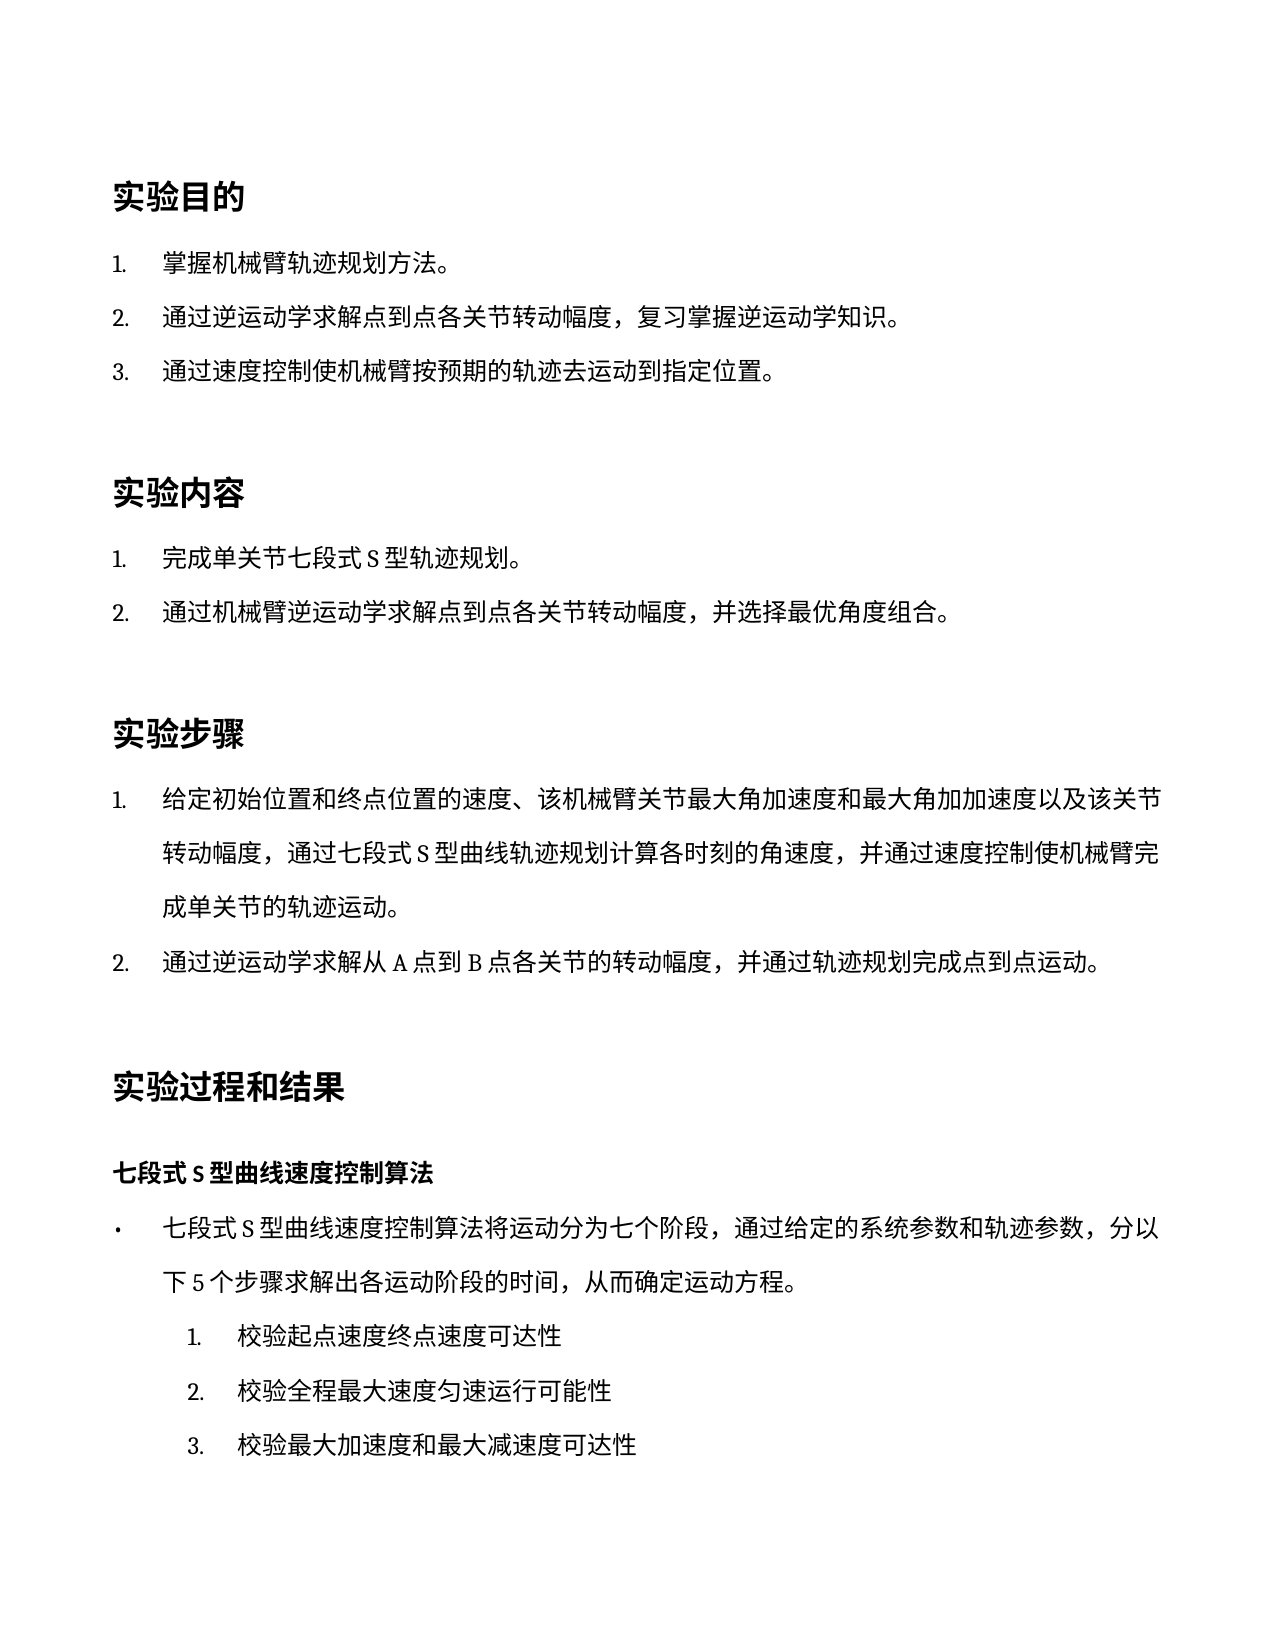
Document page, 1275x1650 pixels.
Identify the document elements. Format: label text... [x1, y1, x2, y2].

subtitle 实验内容 [112, 470, 1162, 516]
list 七段式S型曲线速度控制算法将运动分为七个阶段，通过给定的系统参数和轨迹参数，分以下5个步骤求解出各运动阶段的时间，从而确定运动方程。 [112, 1208, 1162, 1299]
subtitle 实验步骤 [112, 711, 1162, 756]
list 校验最大加速度和最大减速度可达性 [187, 1426, 1162, 1462]
list 通过速度控制使机械臂按预期的轨迹去运动到指定位置。 [112, 352, 1162, 388]
list 通过逆运动学求解点到点各关节转动幅度，复习掌握逆运动学知识。 [112, 297, 1162, 334]
list 校验全程最大速度匀速运行可能性 [187, 1371, 1162, 1407]
subtitle 七段式S型曲线速度控制算法 [112, 1154, 1162, 1190]
list 掌握机械臂轨迹规划方法。 [112, 243, 1162, 279]
list 完成单关节七段式S型轨迹规划。 [112, 538, 1162, 574]
list 通过机械臂逆运动学求解点到点各关节转动幅度，并选择最优角度组合。 [112, 593, 1162, 629]
list 给定初始位置和终点位置的速度、该机械臂关节最大角加速度和最大角加加速度以及该关节转动幅度，通过七段式S型曲线轨迹规划计算各时刻的角速度，并通过速度控制使机械臂完成单关节的轨迹运动。 [112, 779, 1162, 924]
subtitle 实验过程和结果 [112, 1061, 1162, 1109]
list 校验起点速度终点速度可达性 [187, 1317, 1162, 1353]
list 通过逆运动学求解从A点到B点各关节的转动幅度，并通过轨迹规划完成点到点运动。 [112, 942, 1162, 978]
subtitle 实验目的 [112, 171, 1162, 219]
